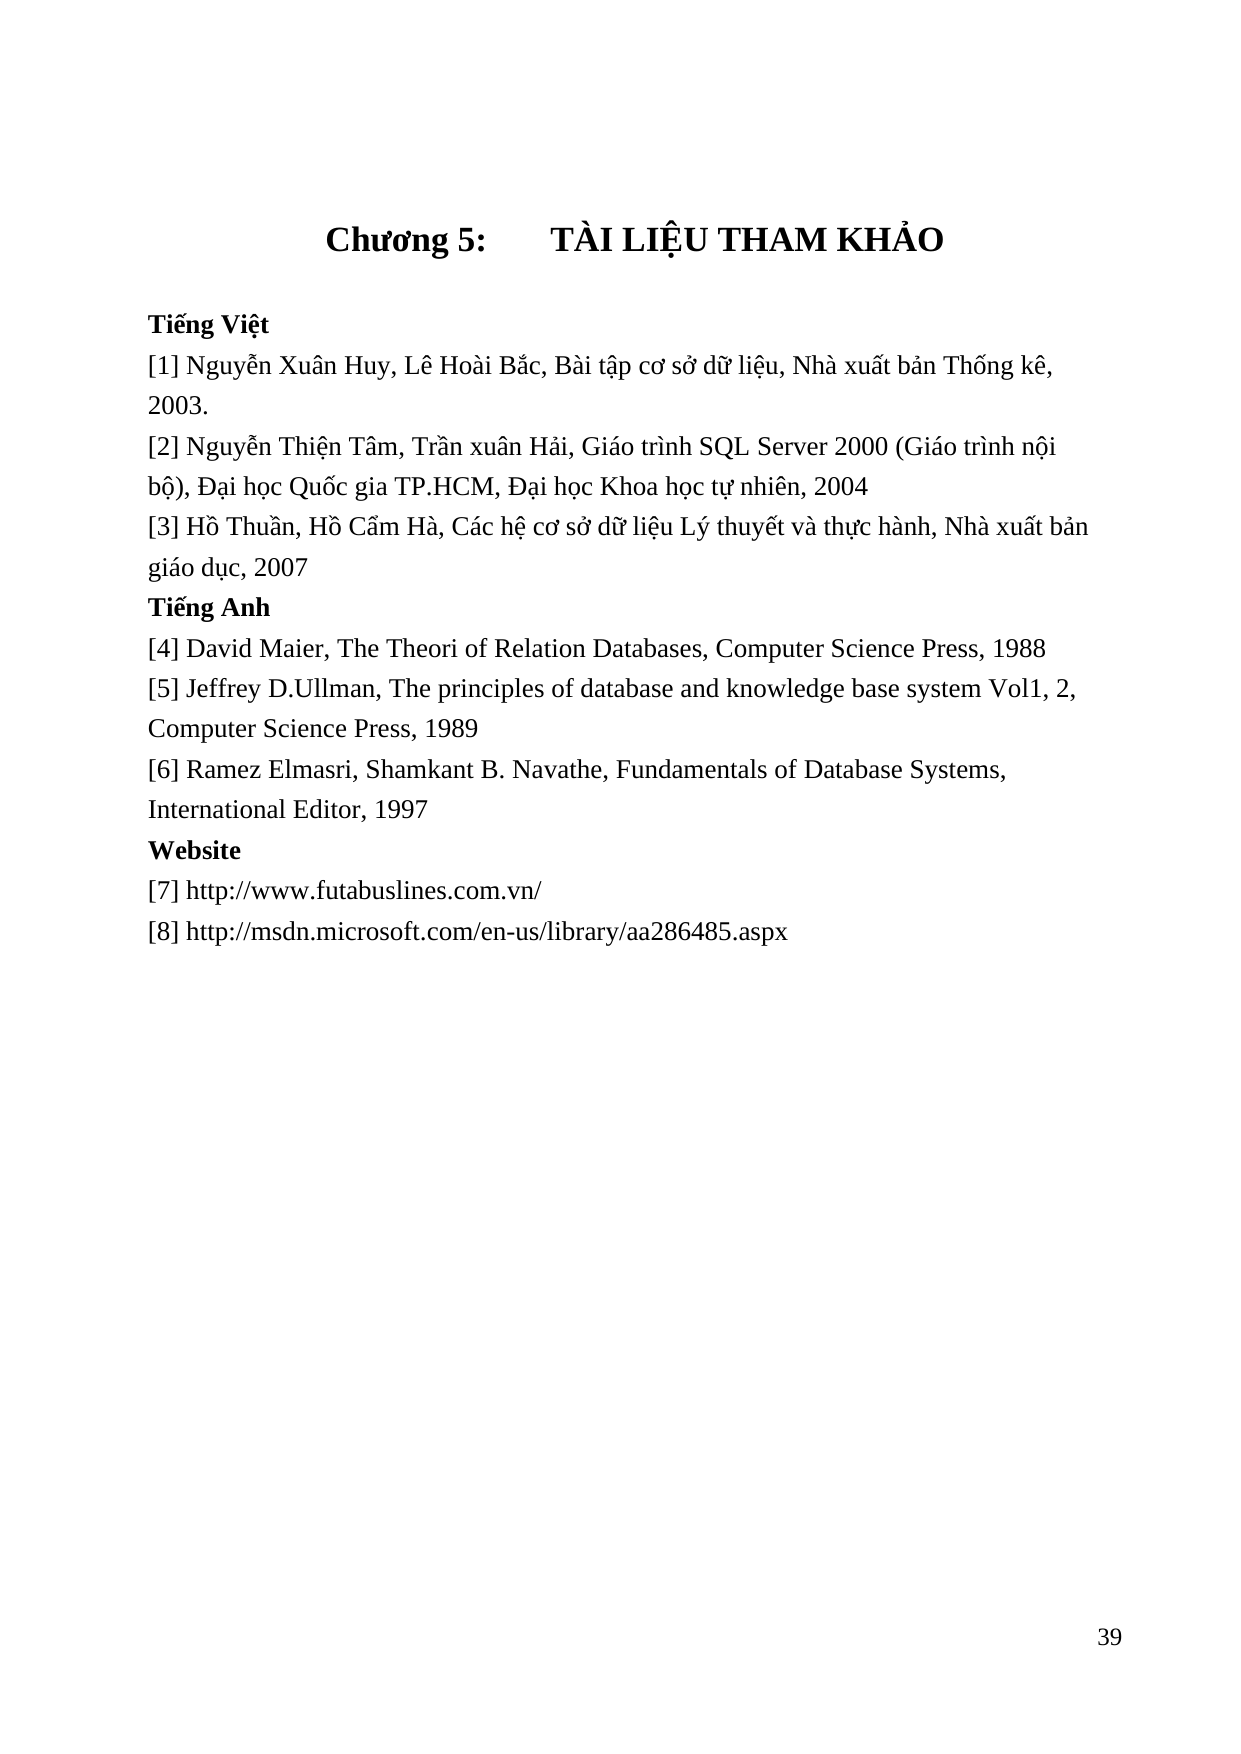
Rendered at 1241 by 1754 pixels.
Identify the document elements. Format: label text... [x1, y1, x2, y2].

list 2003. [148, 389, 1122, 420]
list [2] Nguyễn Thiện Tâm, Trần xuân Hải, Giáo trình SQL Server 2000 (Giáo trình nội [148, 429, 1122, 461]
list [4] David Maier, The Theori of Relation Databases, Computer Science Press, 1988 [148, 632, 1122, 663]
list bộ), Đại học Quốc gia TP.HCM, Đại học Khoa học tự nhiên, 2004 [148, 470, 1122, 501]
list [6] Ramez Elmasri, Shamkant B. Navathe, Fundamentals of Database Systems, [148, 753, 1122, 784]
list [5] Jeffrey D.Ullman, The principles of database and knowledge base system Vol1, 2, [148, 672, 1122, 703]
list [7] http://www.futabuslines.com.vn/ [148, 874, 1122, 905]
list giáo dục, 2007 [148, 551, 1122, 582]
list Tiếng Việt [148, 308, 1122, 339]
subtitle TÀI LIỆU THAM KHẢO [148, 219, 1122, 259]
list International Editor, 1997 [148, 793, 1122, 824]
list Tiếng Anh [148, 591, 1122, 622]
list [1] Nguyễn Xuân Huy, Lê Hoài Bắc, Bài tập cơ sở dữ liệu, Nhà xuất bản Thống kê, [148, 349, 1122, 380]
list Website [148, 834, 1122, 865]
list [8] http://msdn.microsoft.com/en-us/library/aa286485.aspx [148, 914, 1122, 946]
list Computer Science Press, 1989 [148, 712, 1122, 744]
list [3] Hồ Thuần, Hồ Cẩm Hà, Các hệ cơ sở dữ liệu Lý thuyết và thực hành, Nhà xuất bản [148, 510, 1122, 542]
